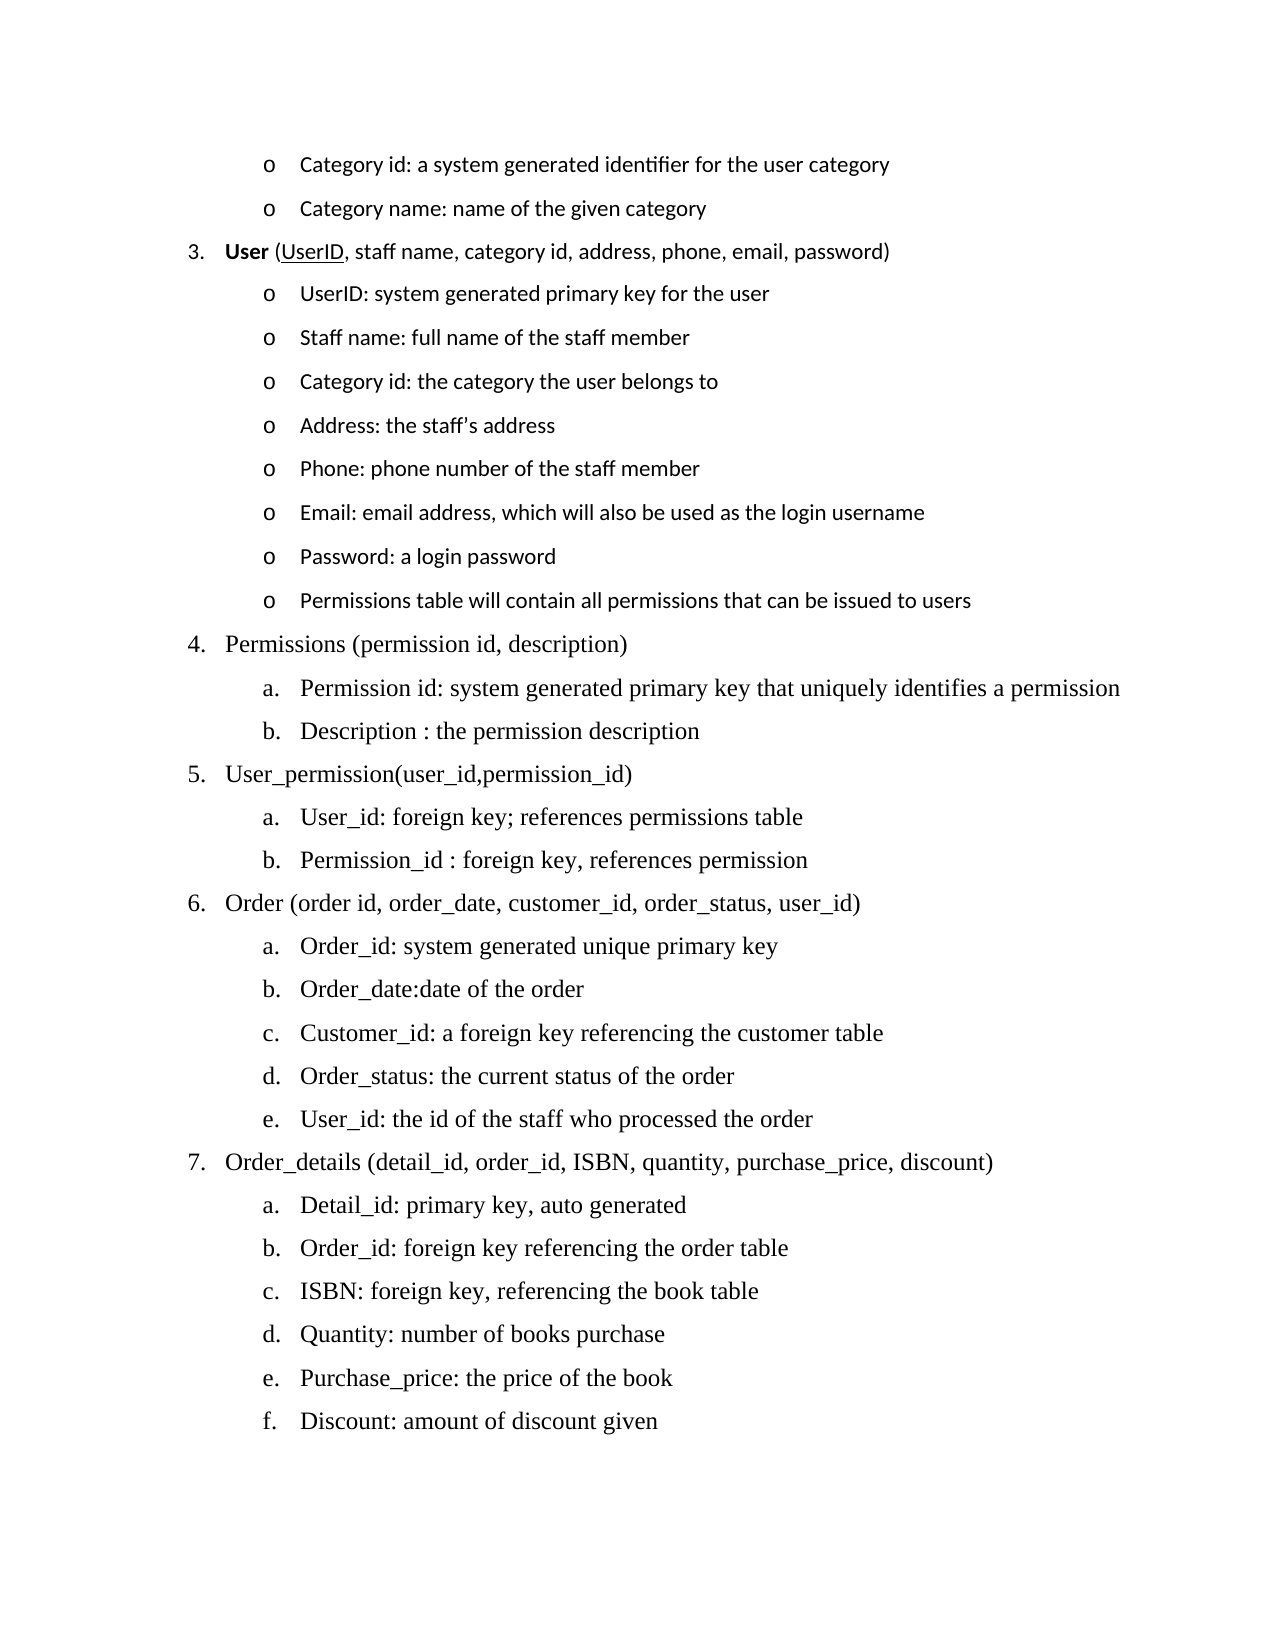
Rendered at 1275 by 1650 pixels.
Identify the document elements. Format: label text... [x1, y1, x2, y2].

list UserID: system generated primary key for the user [262, 279, 1125, 309]
list Password: a login password [262, 542, 1125, 571]
list Detail_id: primary key, auto generated [262, 1190, 1125, 1219]
list Quantity: number of books purchase [262, 1319, 1125, 1348]
list ISBN: foreign key, referencing the book table [262, 1276, 1125, 1305]
list User_id: foreign key; references permissions table [262, 802, 1125, 831]
list Category id: a system generated identifier for the user category [262, 150, 1125, 179]
list Order (order id, order_date, customer_id, order_status, user_id) [187, 888, 1125, 917]
list Description : the permission description [262, 716, 1125, 744]
list Category name: name of the given category [262, 194, 1125, 223]
list Customer_id: a foreign key referencing the customer table [262, 1018, 1125, 1046]
list Permissions table will contain all permissions that can be issued to users [262, 586, 1125, 615]
list User_id: the id of the staff who processed the order [262, 1104, 1125, 1133]
list Order_status: the current status of the order [262, 1061, 1125, 1089]
list Permissions (permission id, description) [187, 629, 1125, 658]
list Purchase_price: the price of the book [262, 1363, 1125, 1391]
list Email: email address, which will also be used as the login username [262, 498, 1125, 527]
list Staff name: full name of the staff member [262, 323, 1125, 352]
list Order_id: system generated unique primary key [262, 931, 1125, 960]
list Permission_id : foreign key, references permission [262, 845, 1125, 874]
list Address: the staff’s address [262, 411, 1125, 440]
list Phone: phone number of the staff member [262, 454, 1125, 484]
list Order_date:date of the order [262, 974, 1125, 1003]
list User (UserID, staff name, category id, address, phone, email, password) [187, 237, 1125, 266]
list Order_details (detail_id, order_id, ISBN, quantity, purchase_price, discount) [187, 1147, 1125, 1176]
list Order_id: foreign key referencing the order table [262, 1233, 1125, 1262]
list User_permission(user_id,permission_id) [187, 759, 1125, 788]
list Permission id: system generated primary key that uniquely identifies a permission [262, 673, 1125, 701]
list Discount: amount of discount given [262, 1406, 1125, 1434]
list Category id: the category the user belongs to [262, 367, 1125, 396]
